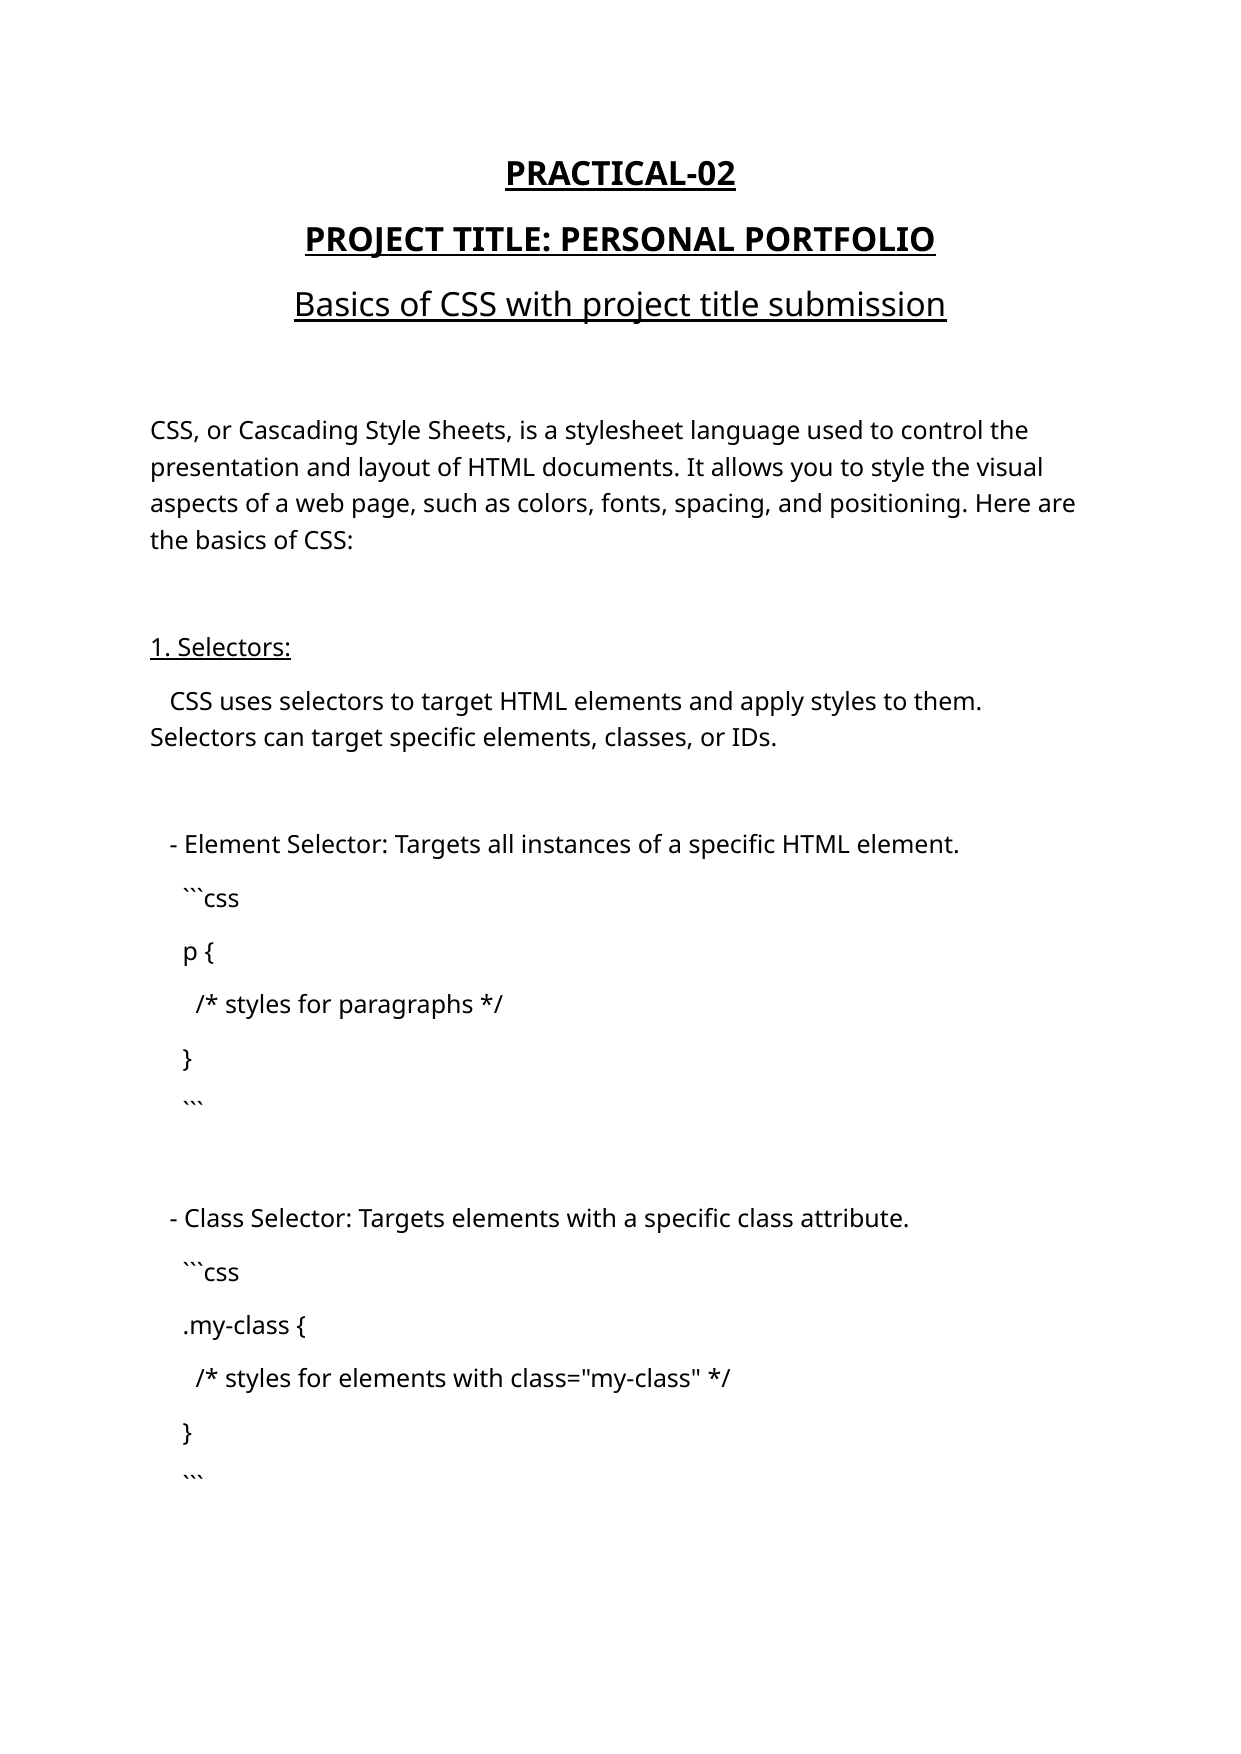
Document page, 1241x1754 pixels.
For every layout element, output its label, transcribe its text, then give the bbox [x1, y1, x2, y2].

text PRACTICAL-02 [150, 150, 1090, 195]
text 1. Selectors: [150, 630, 1090, 664]
text CSS, or Cascading Style Sheets, is a stylesheet language used to control the presentation and layout of HTML documents. It allows you to style the visual aspects of a web page, such as colors, fonts, spacing, and positioning. Here are the basics of CSS: [150, 412, 1090, 557]
text } [150, 1414, 1090, 1449]
text ```css [150, 1254, 1090, 1288]
text .my-class { [150, 1308, 1090, 1342]
text } [150, 1041, 1090, 1074]
text /* styles for elements with class="my-class" */ [150, 1361, 1090, 1395]
text ``` [150, 1468, 1090, 1502]
text p { [150, 934, 1090, 968]
text Basics of CSS with project title submission [150, 281, 1090, 327]
text ``` [150, 1094, 1090, 1128]
text ```css [150, 880, 1090, 914]
text - Class Selector: Targets elements with a specific class attribute. [150, 1201, 1090, 1235]
text CSS uses selectors to target HTML elements and apply styles to them. Selectors can target specific elements, classes, or IDs. [150, 683, 1090, 754]
text /* styles for paragraphs */ [150, 987, 1090, 1021]
text - Element Selector: Targets all instances of a specific HTML element. [150, 827, 1090, 861]
text PROJECT TITLE: PERSONAL PORTFOLIO [150, 216, 1090, 261]
